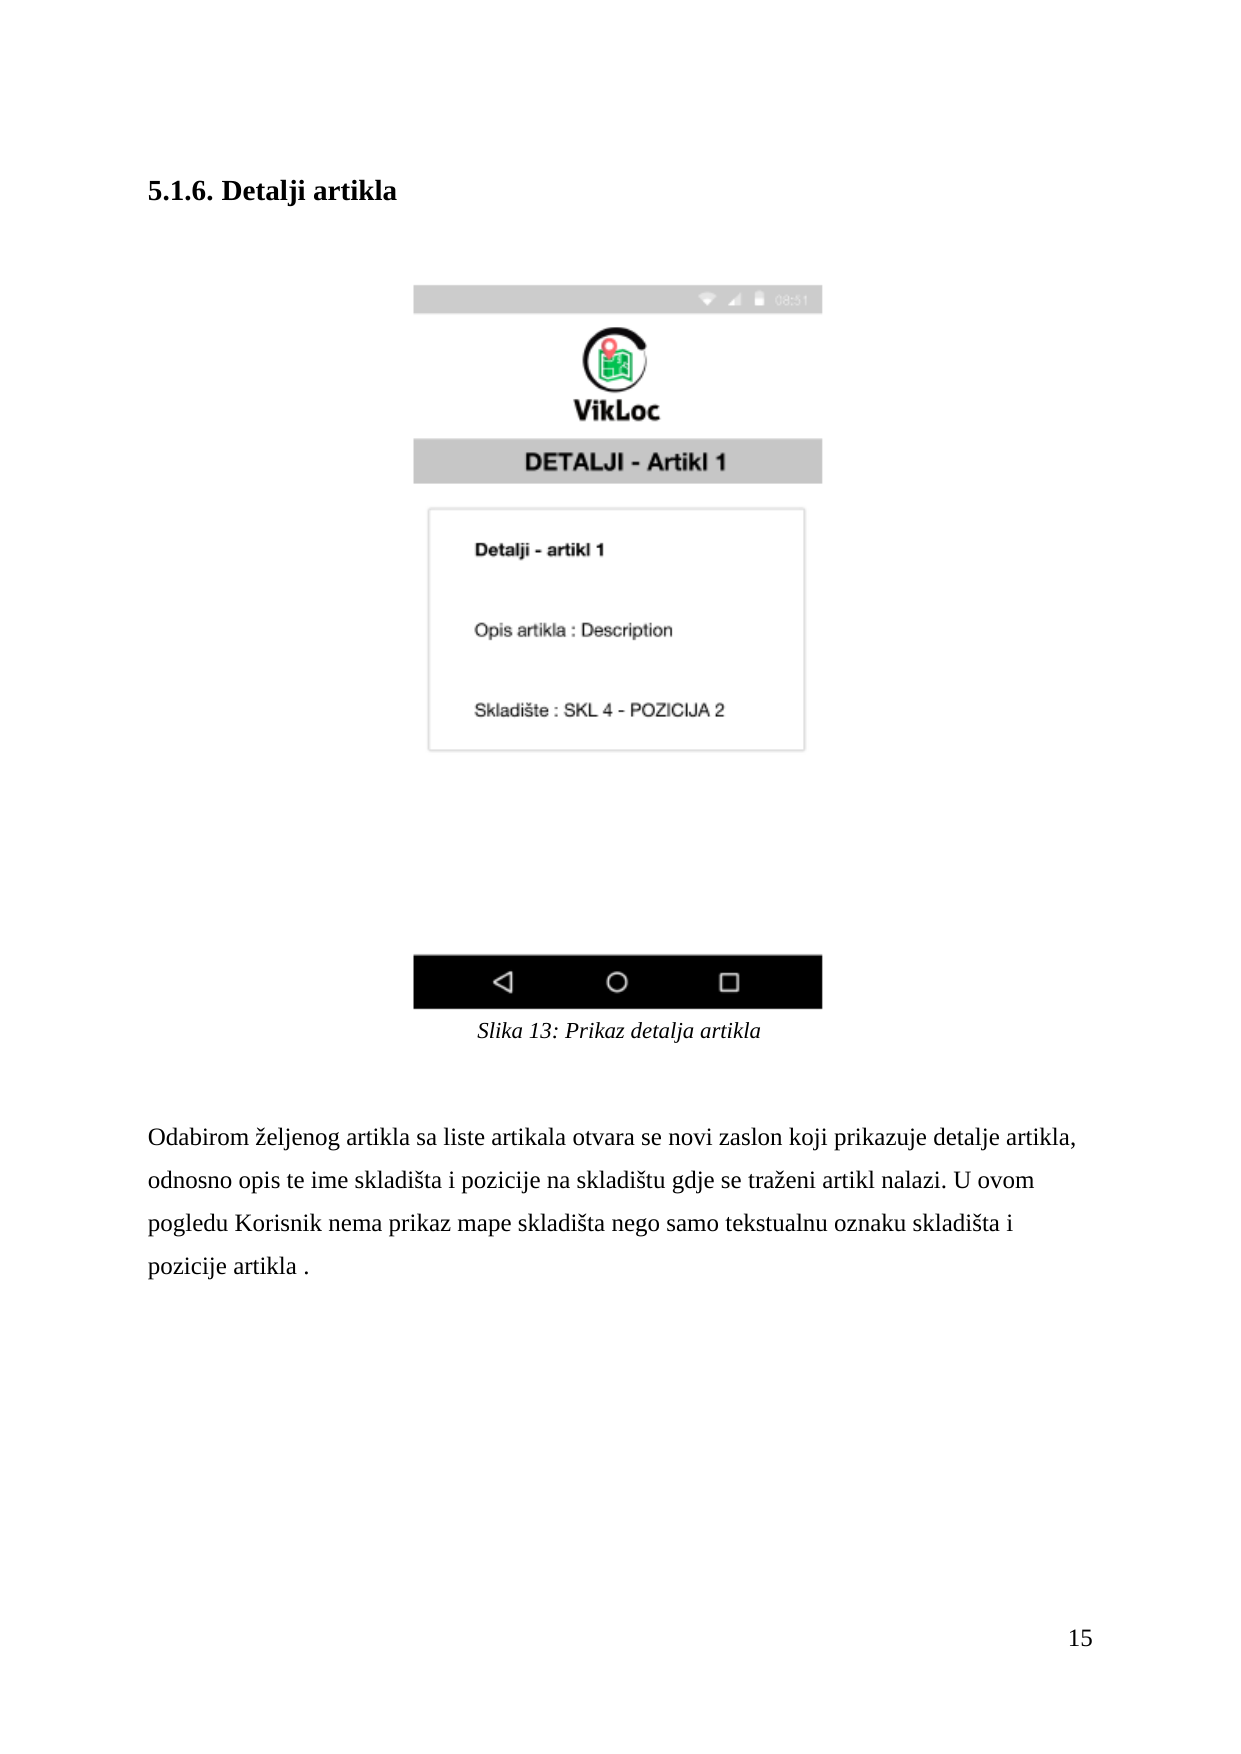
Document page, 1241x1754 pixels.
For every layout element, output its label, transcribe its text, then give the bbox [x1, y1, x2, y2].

text Slika 13: Prikaz detalja artikla [148, 1017, 1093, 1043]
picture [406, 276, 835, 1017]
text Detalji artikla [148, 173, 1093, 206]
text Odabirom željenog artikla sa liste artikala otvara se novi zaslon koji prikazuje detalje artikla, odnosno opis te ime skladišta i pozicije na skladištu gdje se traženi artikl nalazi. U ovom pogledu Korisnik nema prikaz mape skladišta nego samo tekstualnu oznaku skladišta i pozicije artikla . [148, 1122, 1093, 1280]
